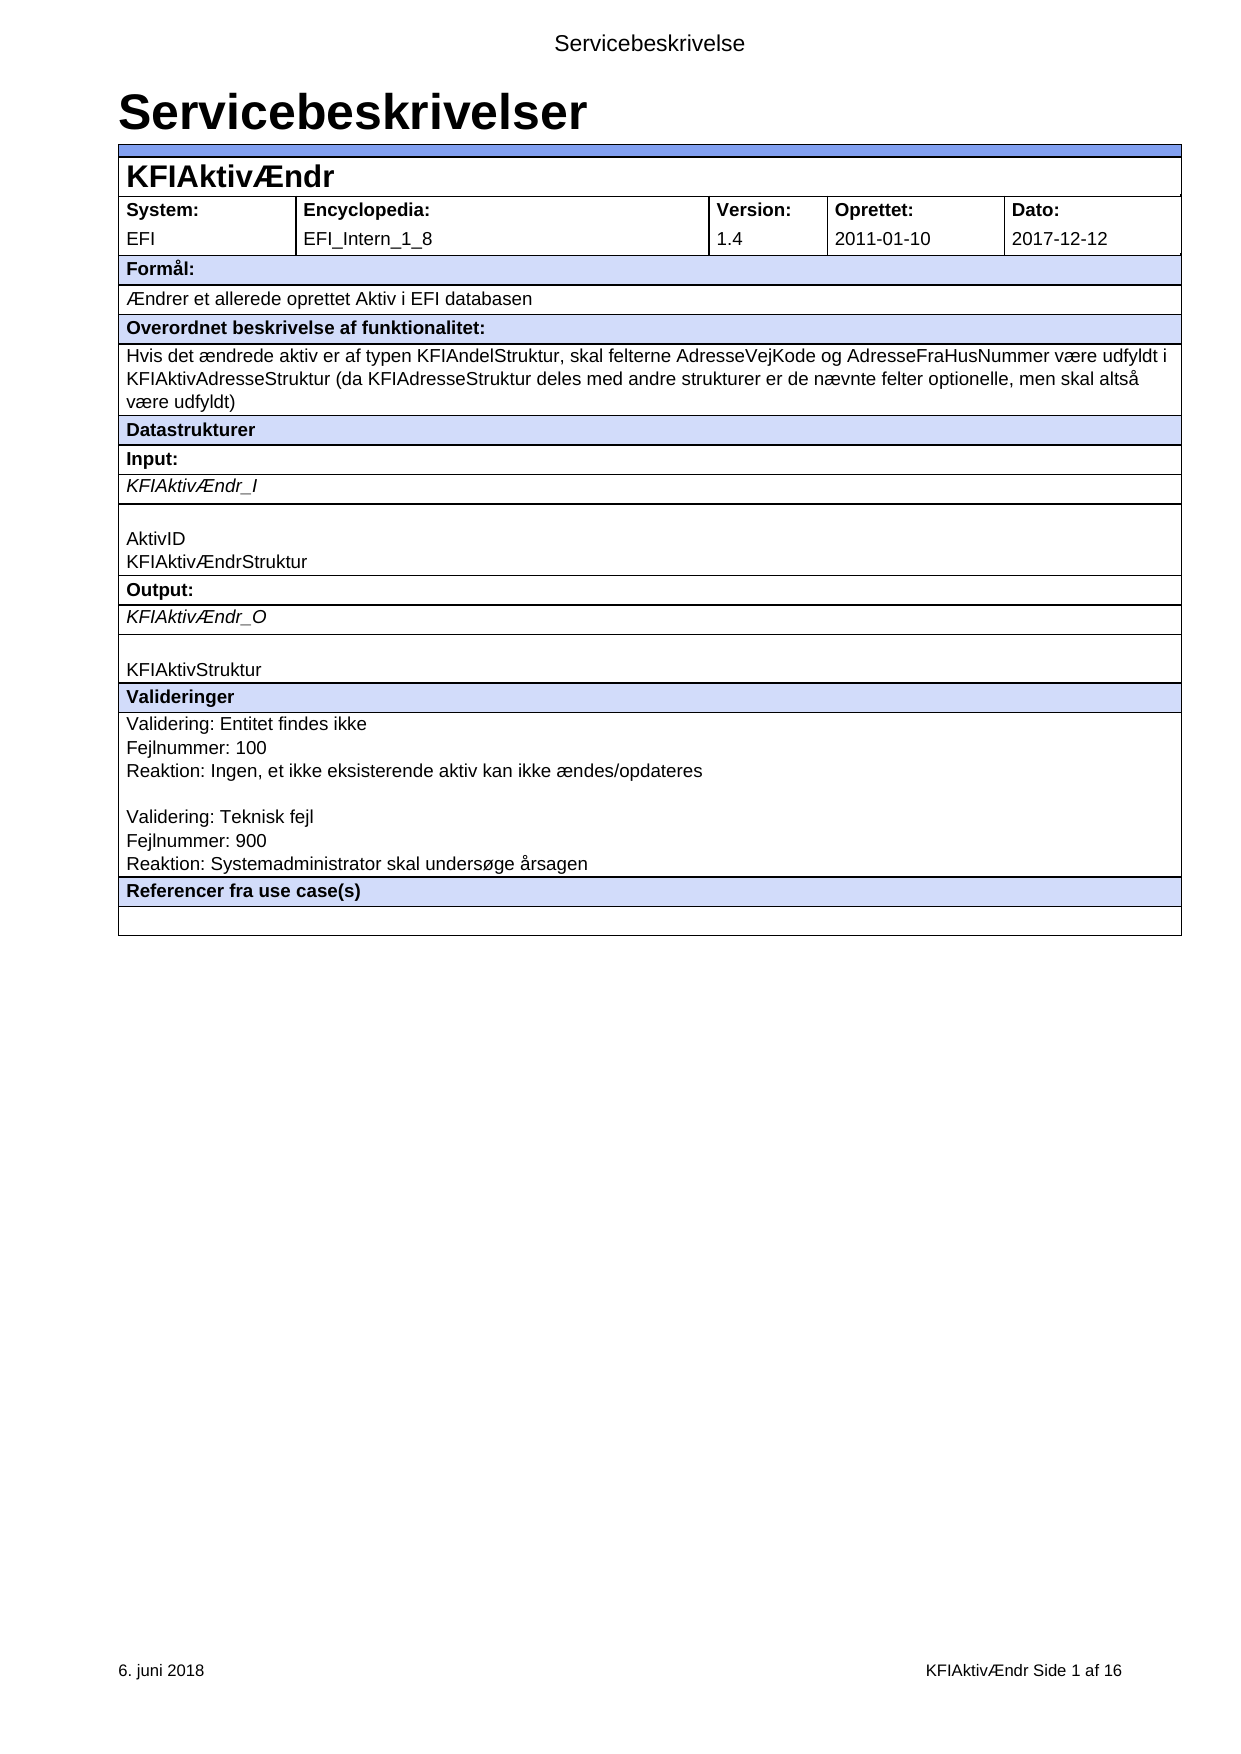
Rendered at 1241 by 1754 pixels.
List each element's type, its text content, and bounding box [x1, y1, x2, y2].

table_cell Valideringer [119, 684, 1181, 712]
table_cell Hvis det ændrede aktiv er af typen KFIAndelStruktur, skal felterne AdresseVejKode og AdresseFraHusNummer være udfyldt i KFIAktivAdresseStruktur (da KFIAdresseStruktur deles med andre strukturer er de nævnte felter optionelle, men skal altså være udfyldt) [119, 345, 1181, 415]
table_cell EFI_Intern_1_8 [297, 225, 708, 254]
table_cell KFIAktivÆndr [119, 158, 1181, 196]
table_cell Formål: [119, 256, 1181, 284]
table_cell 1.4 [710, 225, 827, 254]
table_cell System: [119, 197, 295, 225]
table_cell Oprettet: [828, 197, 1004, 225]
table_cell Encyclopedia: [297, 197, 708, 225]
table_cell AktivID KFIAktivÆndrStruktur [119, 505, 1181, 575]
table_cell Datastrukturer [119, 416, 1181, 444]
table_cell EFI [119, 225, 295, 254]
table_cell KFIAktivÆndr_O [119, 606, 1181, 634]
table_cell Referencer fra use case(s) [119, 878, 1181, 906]
text Servicebeskrivelser [118, 82, 1181, 140]
table_cell Validering: Entitet findes ikke Fejlnummer: 100 Reaktion: Ingen, et ikke eksisterende aktiv kan ikke ændes/opdateres Validering: Teknisk fejl Fejlnummer: 900 Reaktion: Systemadministrator skal undersøge årsagen [119, 713, 1181, 876]
table_cell Input: [119, 446, 1181, 474]
table_cell Version: [710, 197, 827, 225]
table_cell Dato: [1005, 197, 1181, 225]
table_cell 2011-01-10 [828, 225, 1004, 254]
table_cell [119, 907, 1181, 935]
table_cell Ændrer et allerede oprettet Aktiv i EFI databasen [119, 286, 1181, 313]
table_cell KFIAktivÆndr_I [119, 475, 1181, 503]
table_cell Overordnet beskrivelse af funktionalitet: [119, 315, 1181, 343]
table_cell Output: [119, 576, 1181, 604]
table_cell KFIAktivStruktur [119, 635, 1181, 682]
table_cell 2017-12-12 [1005, 225, 1181, 254]
table_header [119, 145, 1181, 156]
